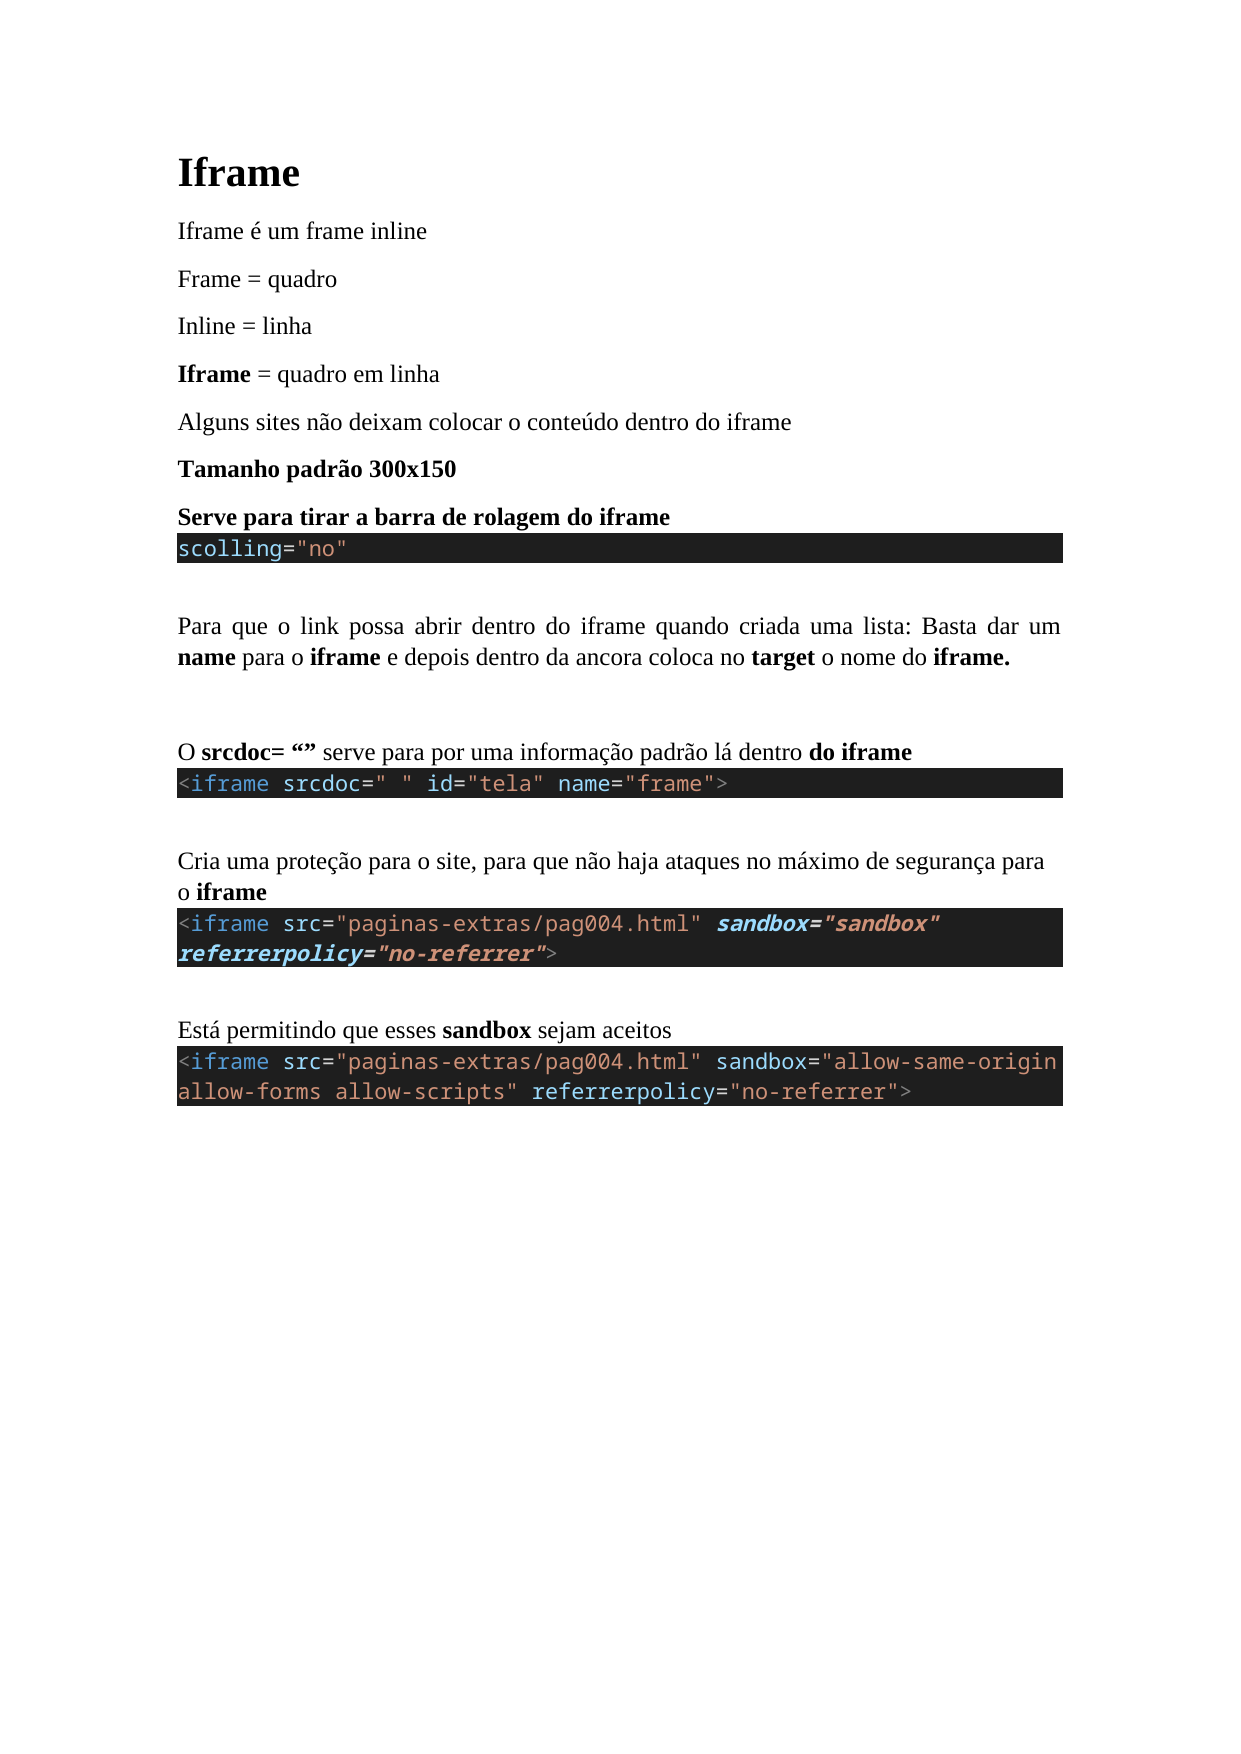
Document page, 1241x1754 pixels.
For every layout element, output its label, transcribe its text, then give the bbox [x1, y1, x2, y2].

text Iframe [177, 148, 1063, 196]
text Tamanho padrão 300x150 [177, 454, 1063, 483]
text Iframe é um frame inline [177, 216, 1063, 245]
text Alguns sites não deixam colocar o conteúdo dentro do iframe [177, 407, 1063, 436]
text Para que o link possa abrir dentro do iframe quando criada uma lista: Basta dar um name para o iframe e depois dentro da ancora coloca no target o nome do iframe. [177, 611, 1063, 671]
text Frame = quadro [177, 264, 1063, 292]
text Serve para tirar a barra de rolagem do iframe [177, 502, 1063, 531]
text Inline = linha [177, 311, 1063, 340]
text <iframe src="paginas-extras/pag004.html" sandbox="sandbox" referrerpolicy="no-referrer"> [177, 908, 1063, 967]
text <iframe srcdoc=" " id="tela" name="frame"> [177, 768, 1063, 798]
text Está permitindo que esses sandbox sejam aceitos [177, 1015, 1063, 1044]
text Iframe = quadro em linha [177, 359, 1063, 388]
text O srcdoc= “” serve para por uma informação padrão lá dentro do iframe [177, 737, 1063, 766]
text Cria uma proteção para o site, para que não haja ataques no máximo de segurança para o iframe [177, 846, 1063, 906]
text scolling="no" [177, 533, 1063, 563]
text <iframe src="paginas-extras/pag004.html" sandbox="allow-same-origin allow-forms allow-scripts" referrerpolicy="no-referrer"> [177, 1046, 1063, 1106]
